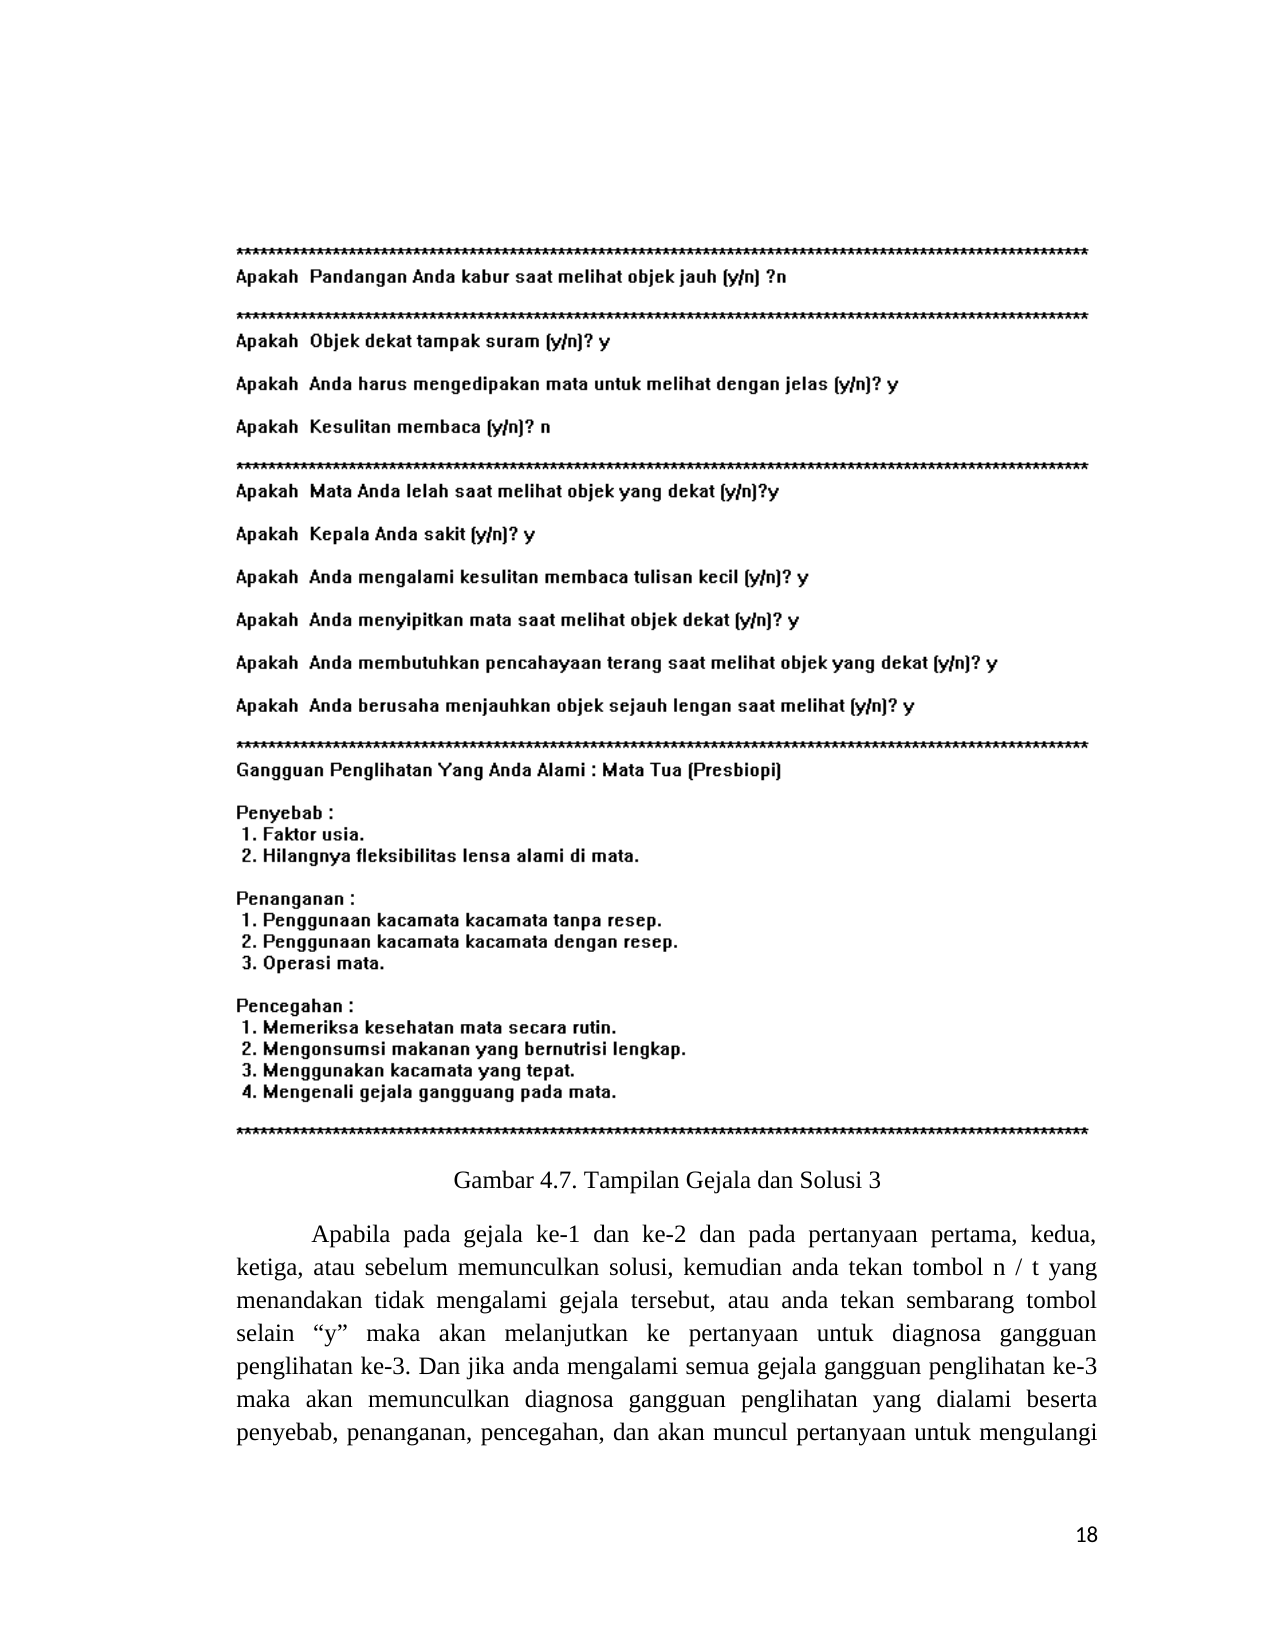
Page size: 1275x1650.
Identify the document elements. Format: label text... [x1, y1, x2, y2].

text Gambar 4.7. Tampilan Gejala dan Solusi 3 [236, 1165, 1098, 1194]
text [236, 1219, 1098, 1446]
picture [236, 236, 1098, 1141]
